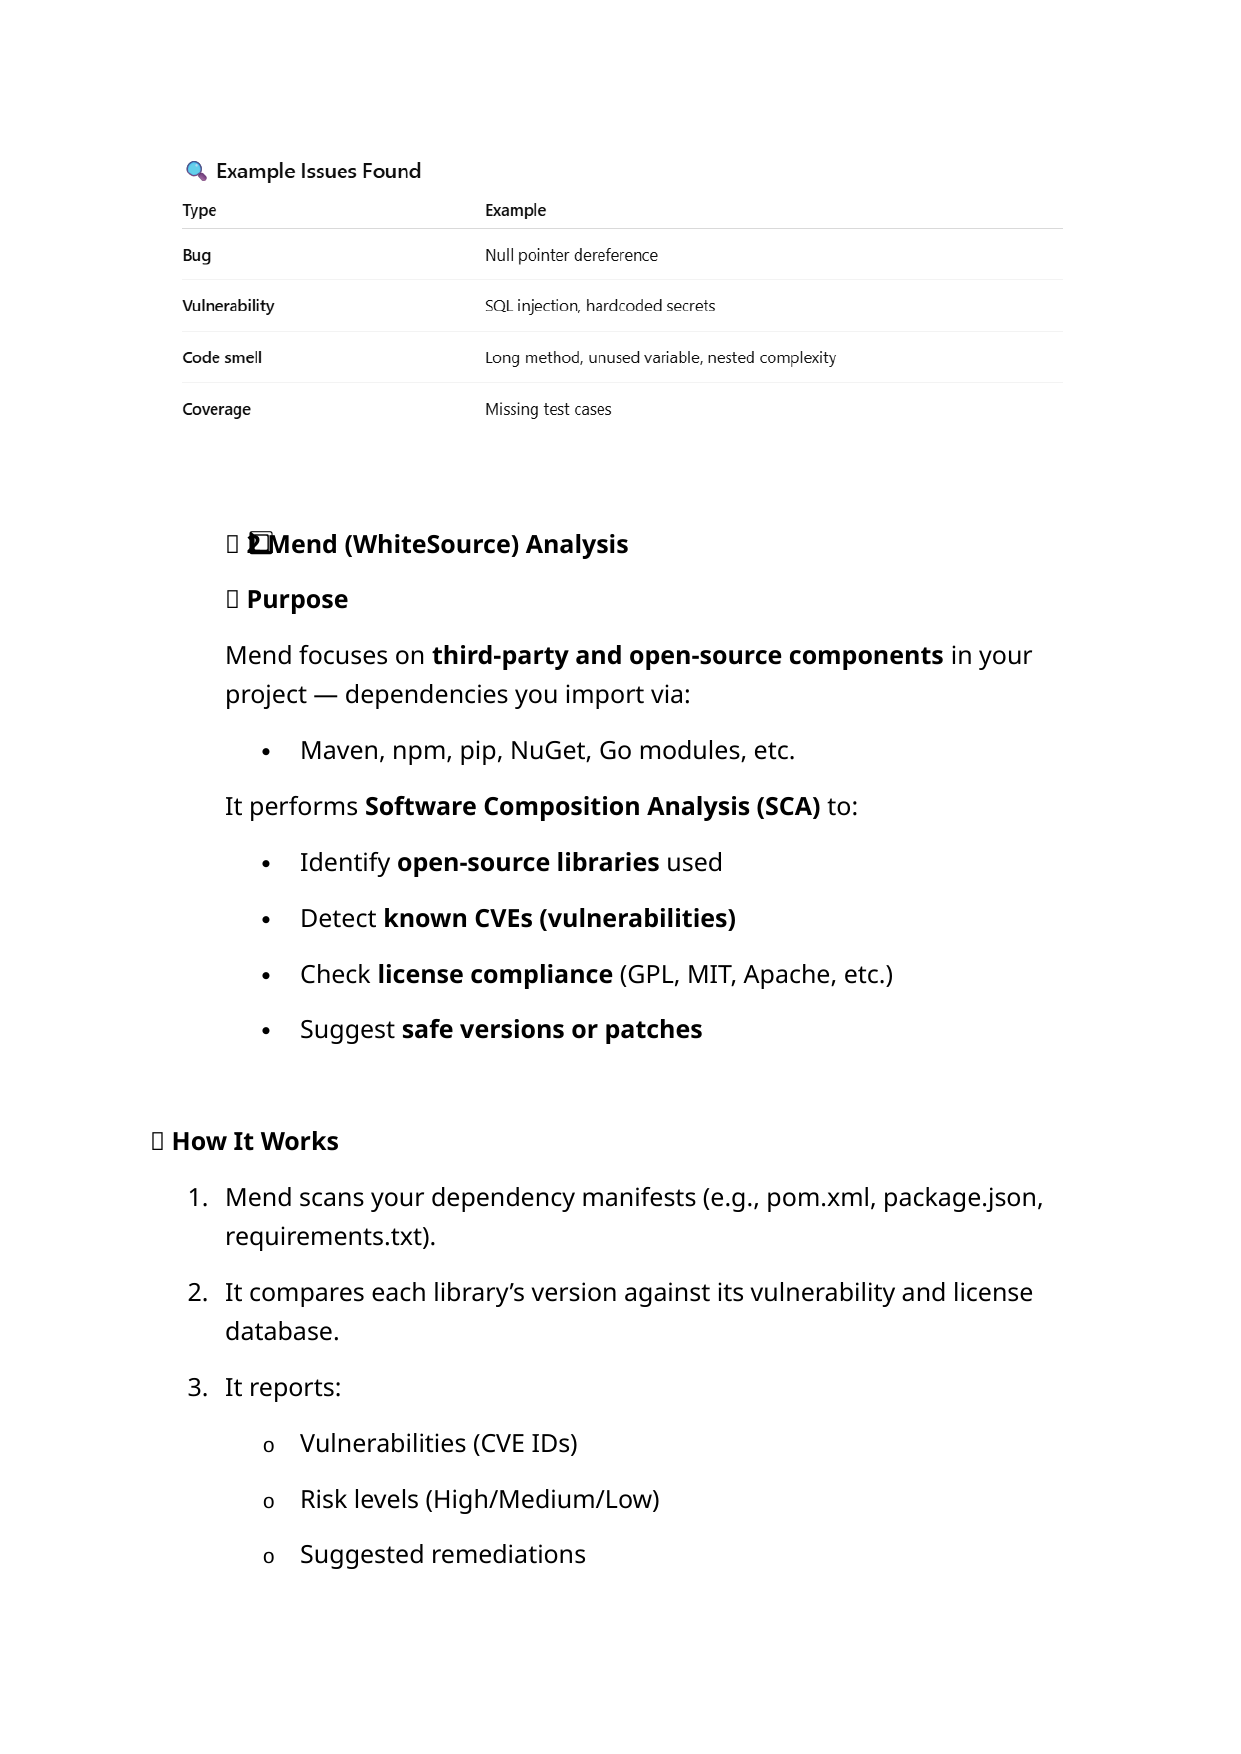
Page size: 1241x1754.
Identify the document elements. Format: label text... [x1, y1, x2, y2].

text 🧩 2️⃣ Mend (WhiteSource) Analysis [225, 526, 1090, 560]
list Detect known CVEs (vulnerabilities) [262, 901, 1090, 934]
list Mend scans your dependency manifests (e.g., pom.xml, package.json, requirements.txt). [187, 1180, 1090, 1253]
list Identify open-source libraries used [262, 845, 1090, 879]
text 🧠 How It Works [150, 1124, 1090, 1158]
list Risk levels (High/Medium/Low) [262, 1481, 1090, 1515]
text 🎯 Purpose [225, 582, 1090, 616]
text Mend focuses on third-party and open-source components in your project — dependencies you import via: [225, 638, 1090, 711]
list It compares each library’s version against its vulnerability and license database. [187, 1275, 1090, 1348]
list Suggested remediations [262, 1537, 1090, 1571]
list It reports: [187, 1370, 1090, 1404]
picture [150, 150, 1091, 449]
list Check license compliance (GPL, MIT, Apache, etc.) [262, 956, 1090, 990]
list Suggest safe versions or patches [262, 1012, 1090, 1046]
list Maven, npm, pip, NuGet, Go modules, etc. [262, 733, 1090, 767]
text It performs Software Composition Analysis (SCA) to: [225, 789, 1090, 823]
list Vulnerabilities (CVE IDs) [262, 1426, 1090, 1459]
